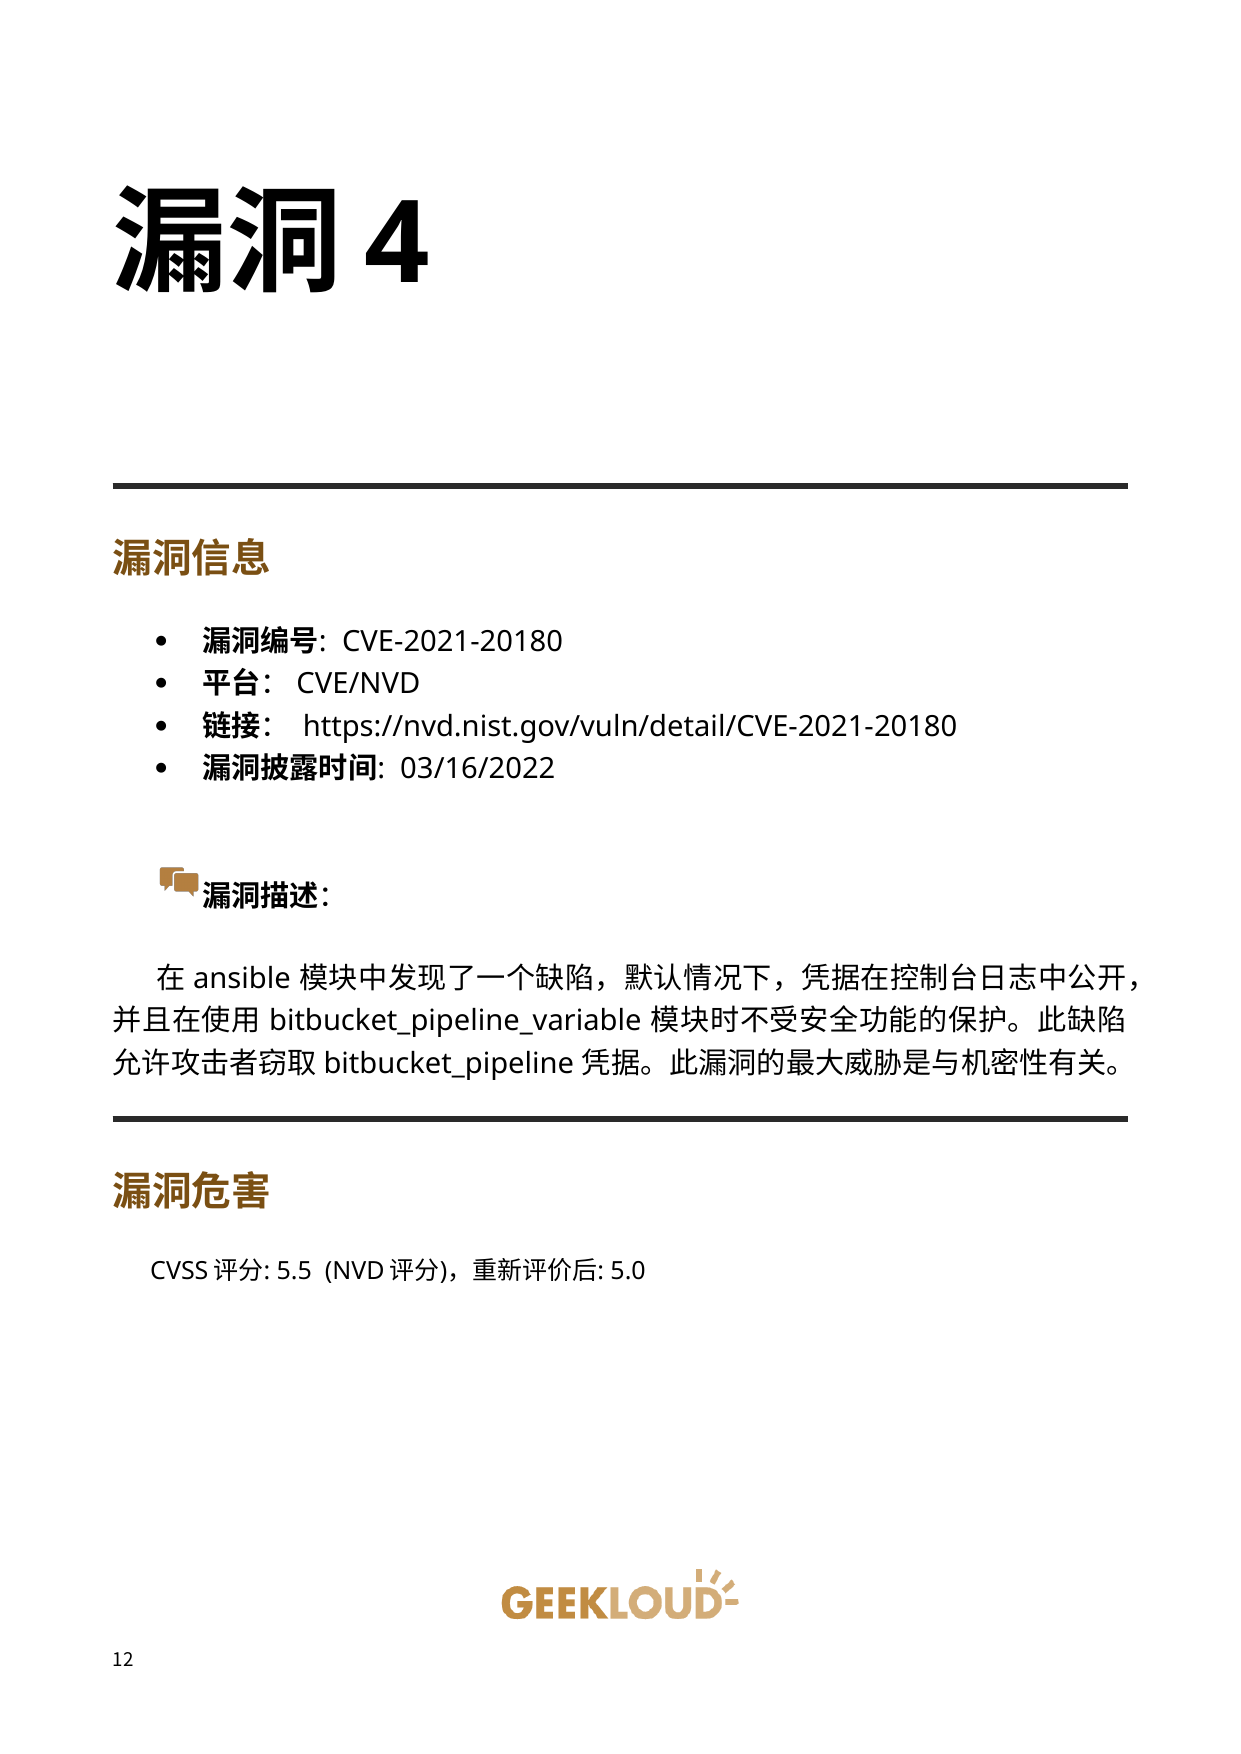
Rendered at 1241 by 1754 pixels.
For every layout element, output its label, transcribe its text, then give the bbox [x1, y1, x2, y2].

list 漏洞披露时间: 03/16/2022 [156, 745, 1128, 787]
subtitle 漏洞4 [112, 150, 1128, 316]
picture [156, 857, 202, 907]
list 漏洞编号: CVE-2021-20180 [156, 617, 1128, 660]
list 平台： CVE/NVD [156, 660, 1128, 702]
text 在 ansible 模块中发现了一个缺陷，默认情况下，凭据在控制台日志中公开，并且在使用 bitbucket_pipeline_variable 模块时不受安全功能的保护。此缺陷允许攻击者窃取 bitbucket_pipeline 凭据。此漏洞的最大威胁是与机密性有关。 [112, 954, 1128, 1082]
text 漏洞描述： [112, 857, 1128, 915]
subtitle 漏洞危害 [112, 1117, 1128, 1217]
subtitle 漏洞信息 [112, 484, 1128, 584]
text CVSS评分: 5.5 (NVD评分)，重新评价后: 5.0 [150, 1250, 1128, 1286]
list 链接： https://nvd.nist.gov/vuln/detail/CVE-2021-20180 [156, 702, 1128, 745]
